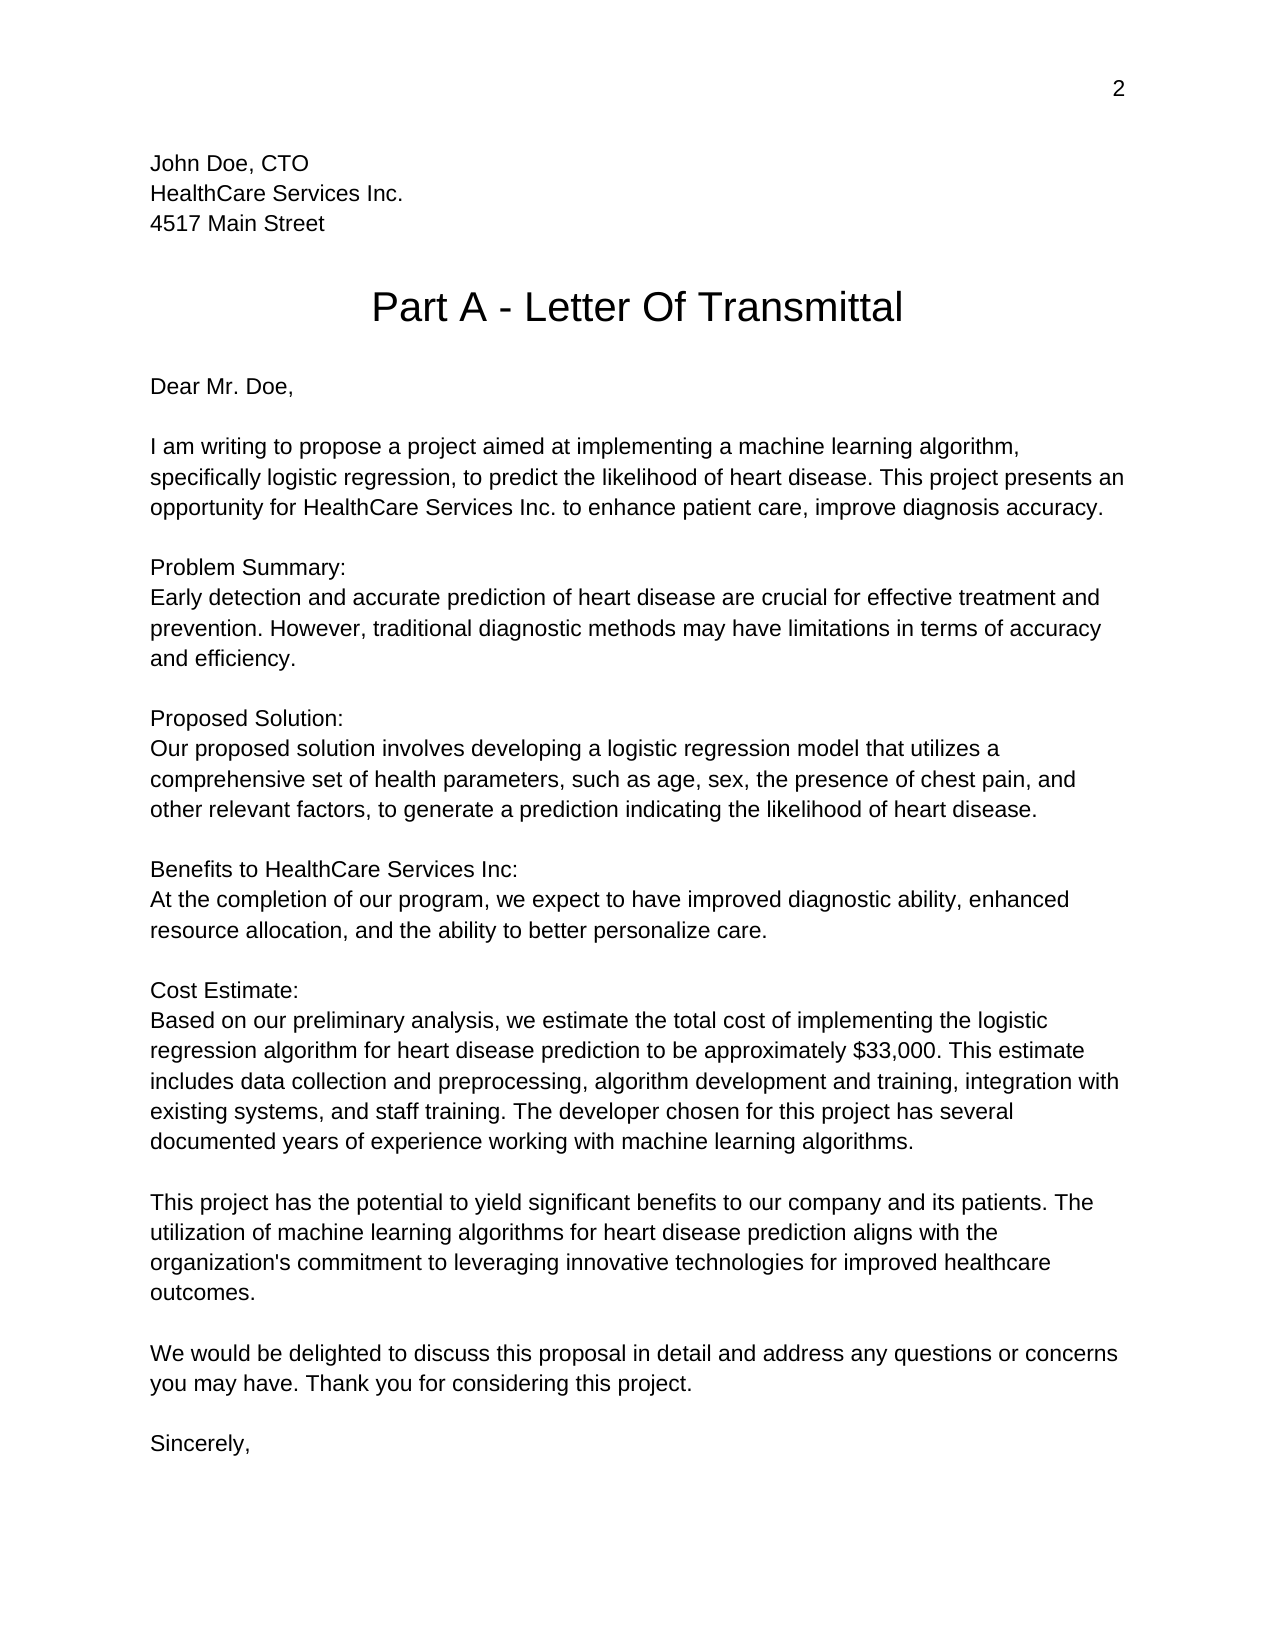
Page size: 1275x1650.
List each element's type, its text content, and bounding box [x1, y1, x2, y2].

text Benefits to HealthCare Services Inc: [150, 856, 1125, 883]
text At the completion of our program, we expect to have improved diagnostic ability, enhanced resource allocation, and the ability to better personalize care. [150, 886, 1125, 943]
text Proposed Solution: [150, 705, 1125, 732]
text Early detection and accurate prediction of heart disease are crucial for effective treatment and prevention. However, traditional diagnostic methods may have limitations in terms of accuracy and efficiency. [150, 584, 1125, 671]
text John Doe, CTO [150, 150, 1125, 176]
text This project has the potential to yield significant benefits to our company and its patients. The utilization of machine learning algorithms for heart disease prediction aligns with the organization's commitment to leveraging innovative technologies for improved healthcare outcomes. [150, 1188, 1125, 1306]
text Problem Summary: [150, 554, 1125, 581]
text Cost Estimate: [150, 977, 1125, 1003]
text Sincerely, [150, 1430, 1125, 1457]
text Dear Mr. Doe, [150, 373, 1125, 399]
text I am writing to propose a project aimed at implementing a machine learning algorithm, specifically logistic regression, to predict the likelihood of heart disease. This project presents an opportunity for HealthCare Services Inc. to enhance patient care, improve diagnosis accuracy. [150, 433, 1125, 520]
text We would be delighted to discuss this proposal in detail and address any questions or concerns you may have. Thank you for considering this project. [150, 1339, 1125, 1396]
text Based on our preliminary analysis, we estimate the total cost of implementing the logistic regression algorithm for heart disease prediction to be approximately $33,000. This estimate includes data collection and preprocessing, algorithm development and training, integration with existing systems, and staff training. The developer chosen for this project has several documented years of experience working with machine learning algorithms. [150, 1007, 1125, 1154]
subtitle Part A - Letter Of Transmittal [150, 282, 1125, 330]
text Our proposed solution involves developing a logistic regression model that utilizes a comprehensive set of health parameters, such as age, sex, the presence of chest pain, and other relevant factors, to generate a prediction indicating the likelihood of heart disease. [150, 735, 1125, 822]
text HealthCare Services Inc. [150, 180, 1125, 207]
text 4517 Main Street [150, 210, 1125, 237]
